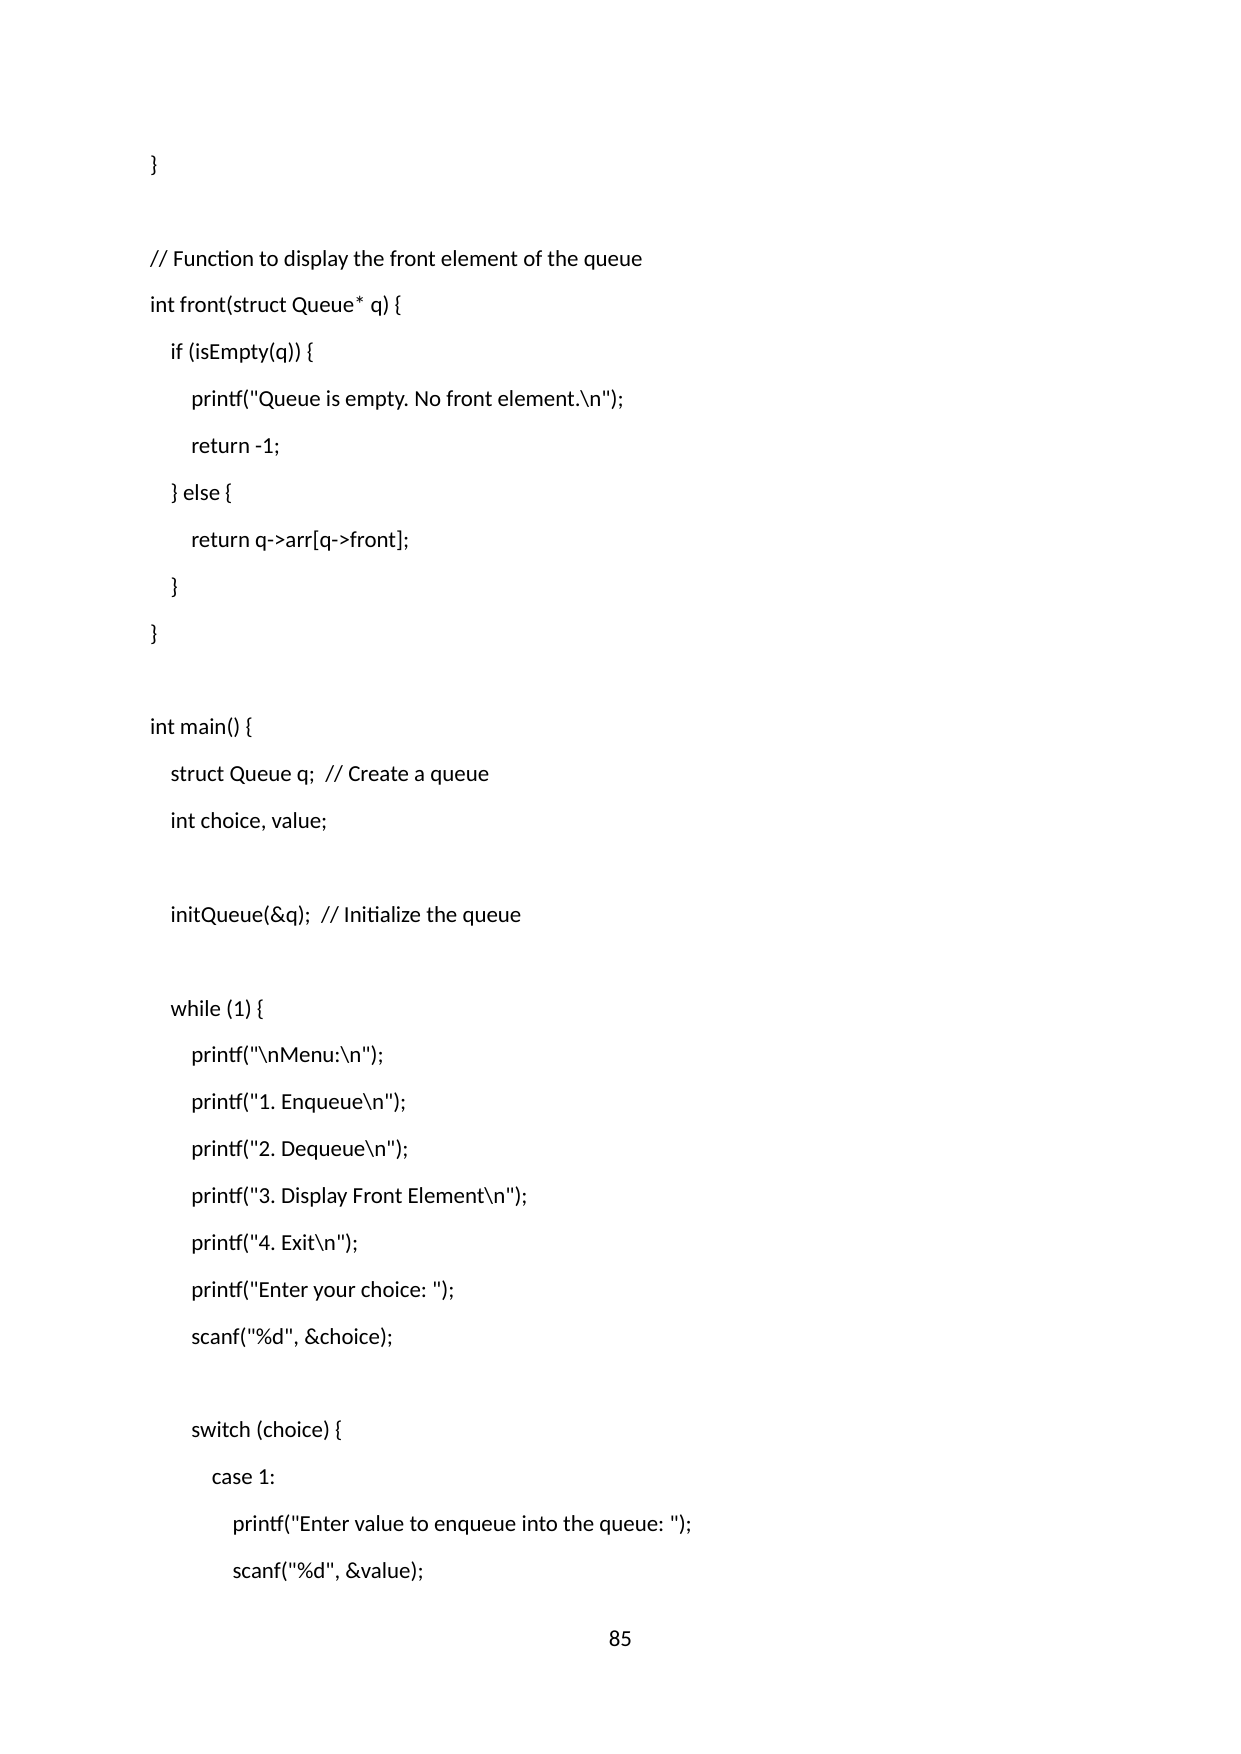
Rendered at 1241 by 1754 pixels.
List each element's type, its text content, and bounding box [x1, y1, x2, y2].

text if (isEmpty(q)) { [150, 337, 1090, 366]
text // Function to display the front element of the queue [150, 244, 1090, 272]
text printf("3. Display Front Element\n"); [150, 1181, 1090, 1209]
text } else { [150, 478, 1090, 506]
text case 1: [150, 1462, 1090, 1491]
text printf("\nMenu:\n"); [150, 1041, 1090, 1069]
text printf("2. Dequeue\n"); [150, 1134, 1090, 1162]
text scanf("%d", &choice); [150, 1322, 1090, 1350]
text printf("Enter value to enqueue into the queue: "); [150, 1509, 1090, 1537]
text return -1; [150, 431, 1090, 459]
text switch (choice) { [150, 1416, 1090, 1444]
text int main() { [150, 712, 1090, 741]
text scanf("%d", &value); [150, 1556, 1090, 1584]
text } [150, 572, 1090, 600]
text initQueue(&q); // Initialize the queue [150, 900, 1090, 928]
text } [150, 150, 1090, 178]
text int choice, value; [150, 806, 1090, 834]
text } [150, 619, 1090, 647]
text while (1) { [150, 994, 1090, 1022]
text printf("1. Enqueue\n"); [150, 1087, 1090, 1116]
text struct Queue q; // Create a queue [150, 759, 1090, 787]
text int front(struct Queue* q) { [150, 291, 1090, 319]
text printf("Enter your choice: "); [150, 1275, 1090, 1303]
text printf("4. Exit\n"); [150, 1228, 1090, 1256]
text return q->arr[q->front]; [150, 525, 1090, 553]
text printf("Queue is empty. No front element.\n"); [150, 384, 1090, 412]
